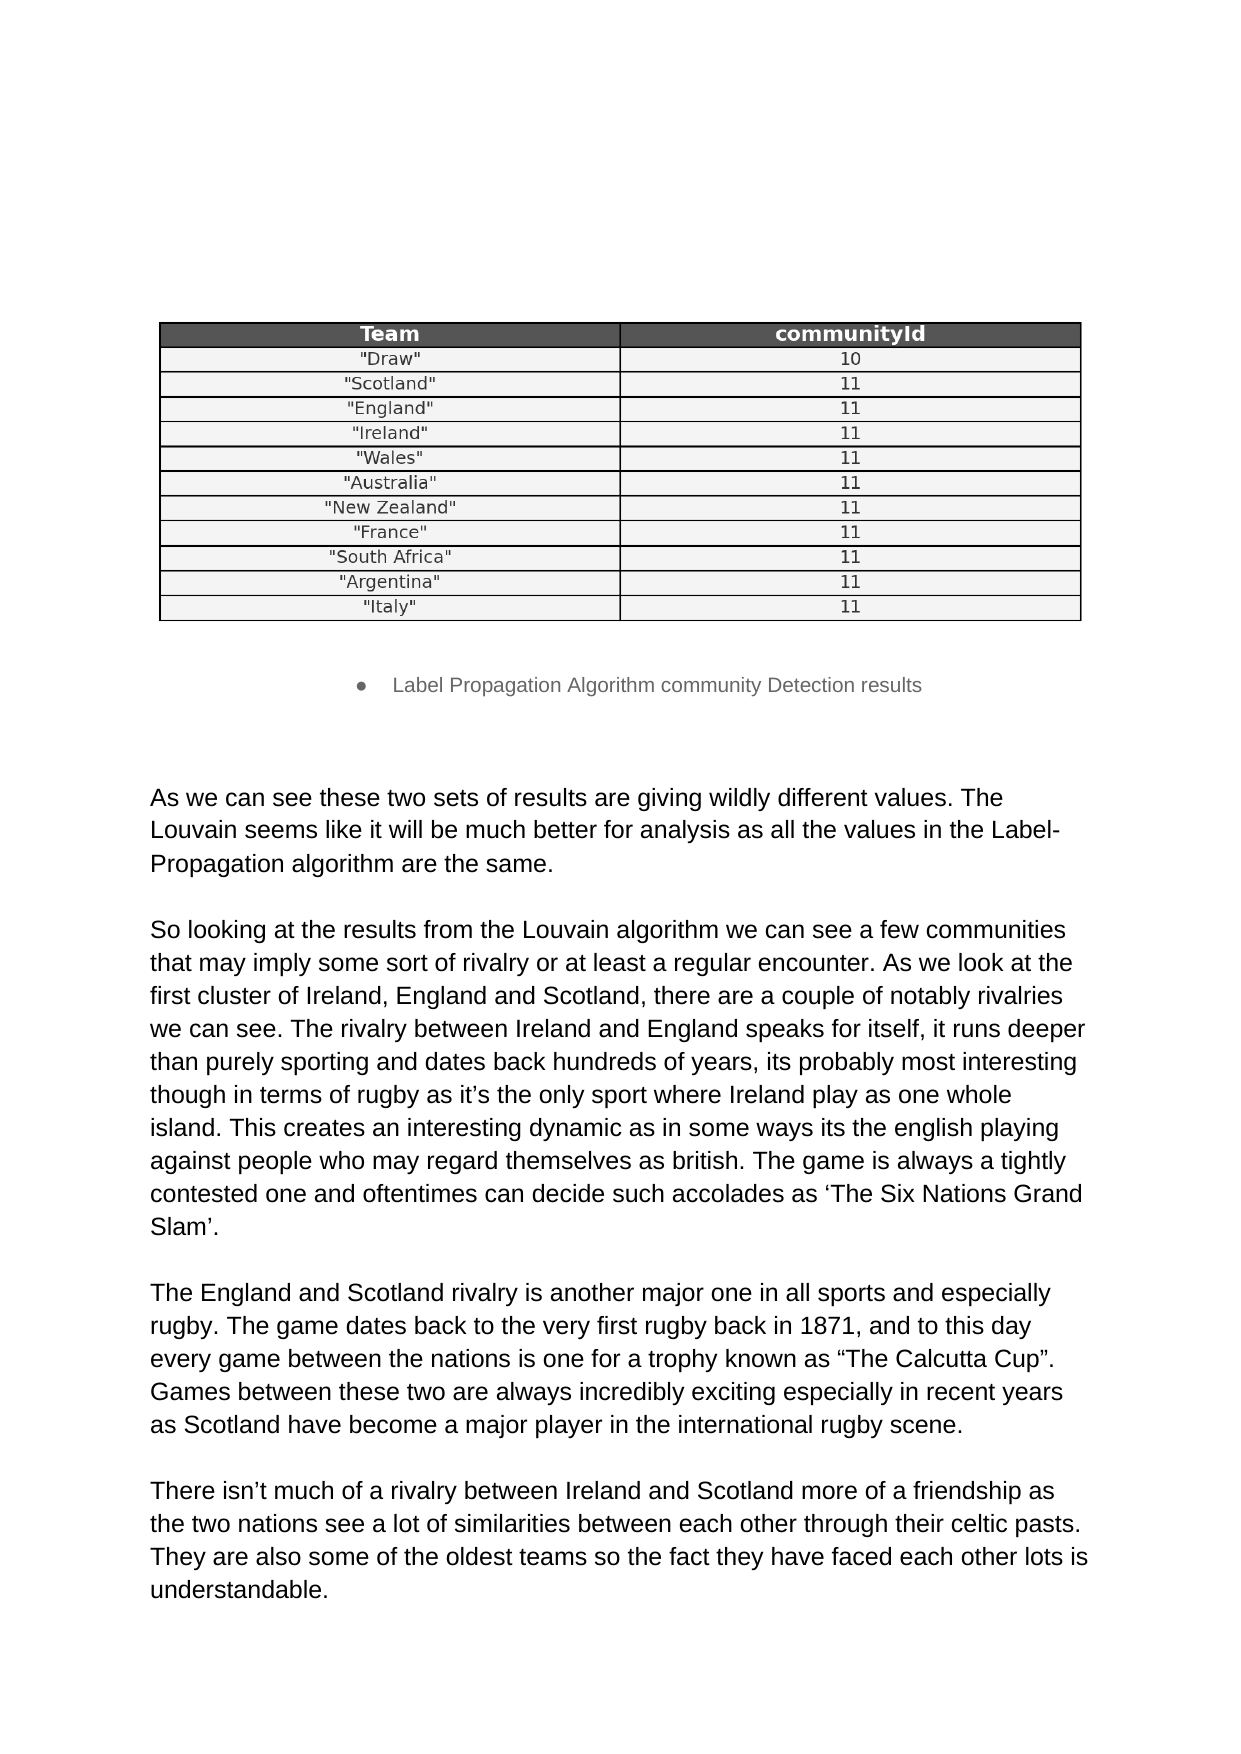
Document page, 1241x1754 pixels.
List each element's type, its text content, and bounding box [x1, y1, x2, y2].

text As we can see these two sets of results are giving wildly different values. The Louvain seems like it will be much better for analysis as all the values in the Label-Propagation algorithm are the same. [150, 782, 1090, 877]
picture [149, 215, 1091, 727]
text There isn’t much of a rivalry between Ireland and Scotland more of a friendship as the two nations see a lot of similarities between each other through their celtic pasts. They are also some of the oldest teams so the fact they have faced each other lots is understandable. [150, 1476, 1090, 1604]
text So looking at the results from the Louvain algorithm we can see a few communities that may imply some sort of rivalry or at least a regular encounter. As we look at the first cluster of Ireland, England and Scotland, there are a couple of notably rivalries we can see. The rivalry between Ireland and England speaks for itself, it runs deeper than purely sporting and dates back hundreds of years, its probably most interesting though in terms of rugby as it’s the only sport where Ireland play as one whole island. This creates an interesting dynamic as in some ways its the english playing against people who may regard themselves as british. The game is always a tightly contested one and oftentimes can decide such accolades as ‘The Six Nations Grand Slam’. [150, 914, 1090, 1241]
text The England and Scotland rivalry is another major one in all sports and especially rugby. The game dates back to the very first rugby back in 1871, and to this day every game between the nations is one for a trophy known as “The Calcutta Cup”. Games between these two are always incredibly exciting especially in recent years as Scotland have become a major player in the international rugby scene. [150, 1278, 1090, 1439]
list Label Propagation Algorithm community Detection results [187, 672, 1090, 696]
